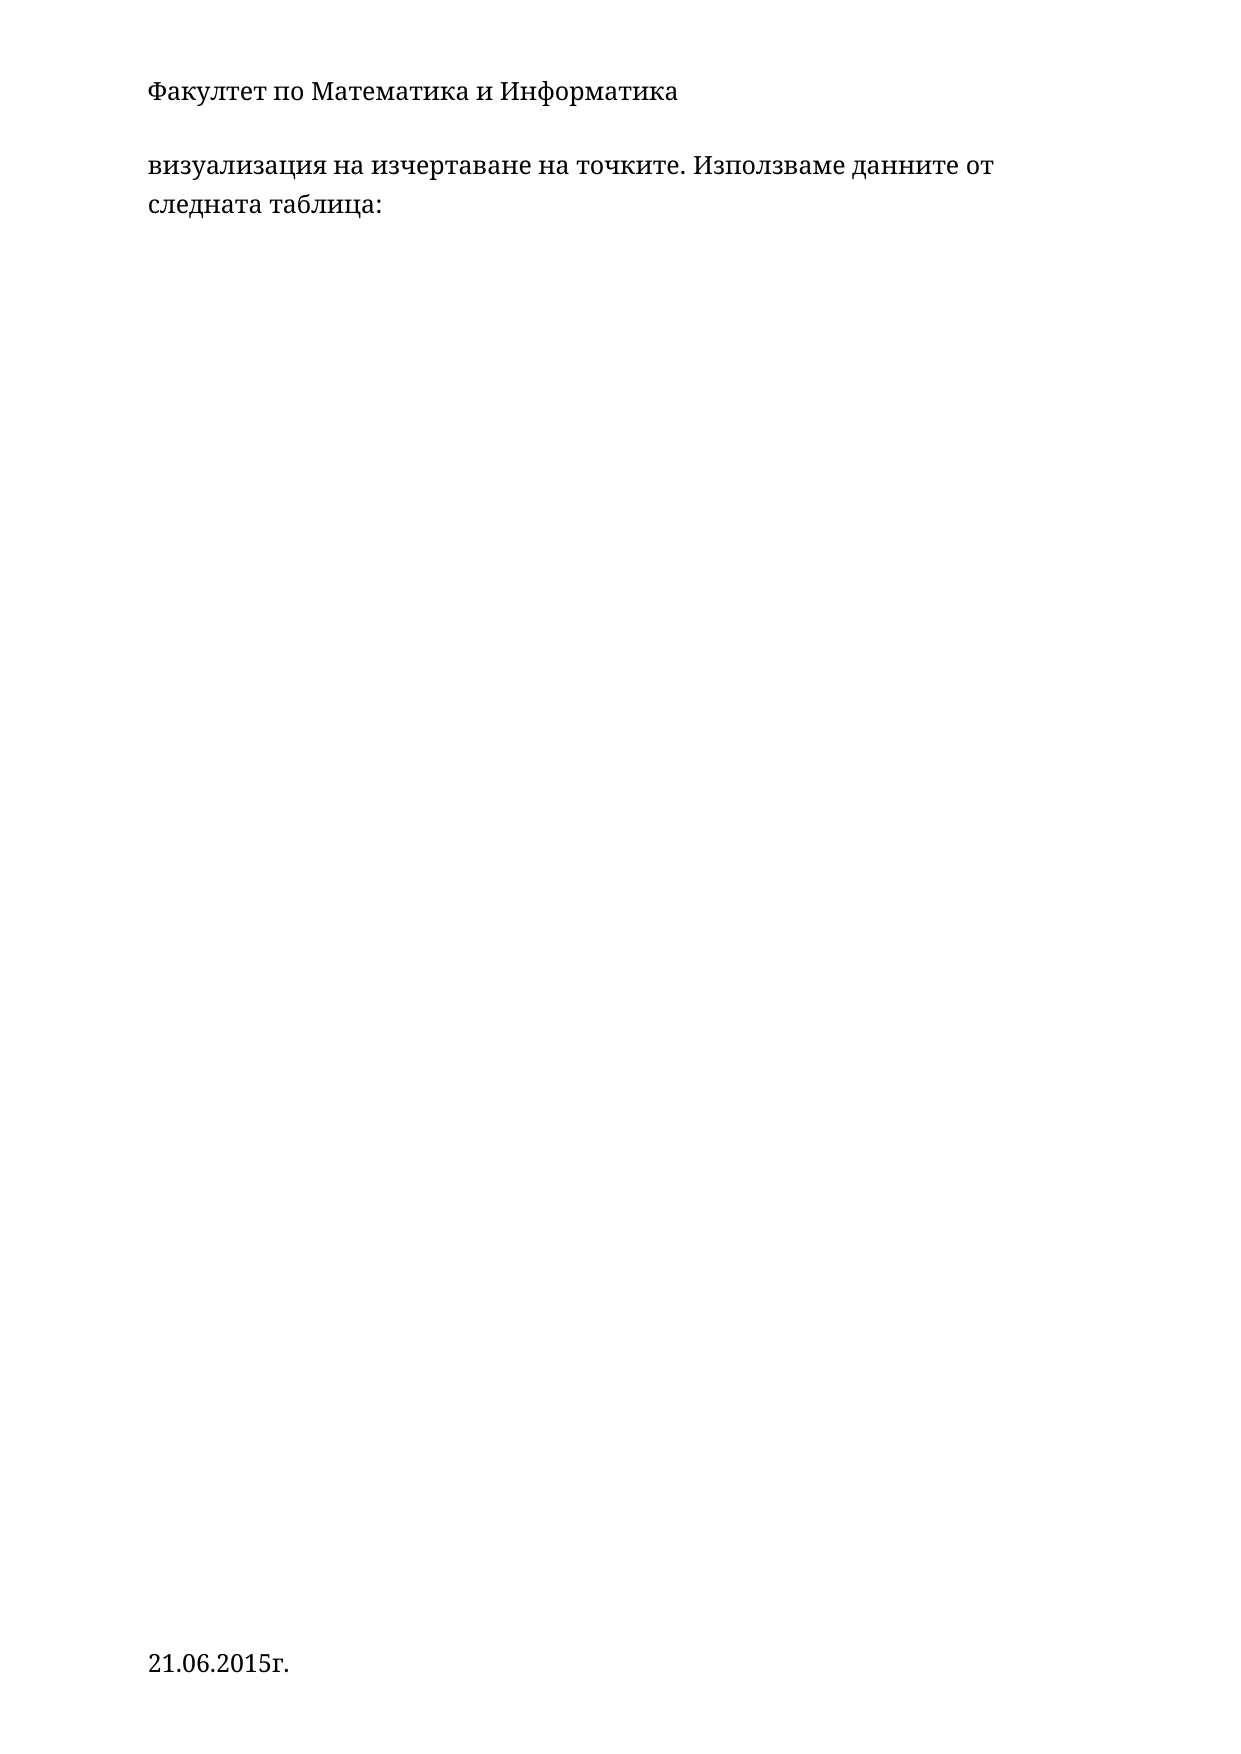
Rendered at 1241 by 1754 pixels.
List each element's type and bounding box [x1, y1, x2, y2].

text [148, 148, 1093, 221]
